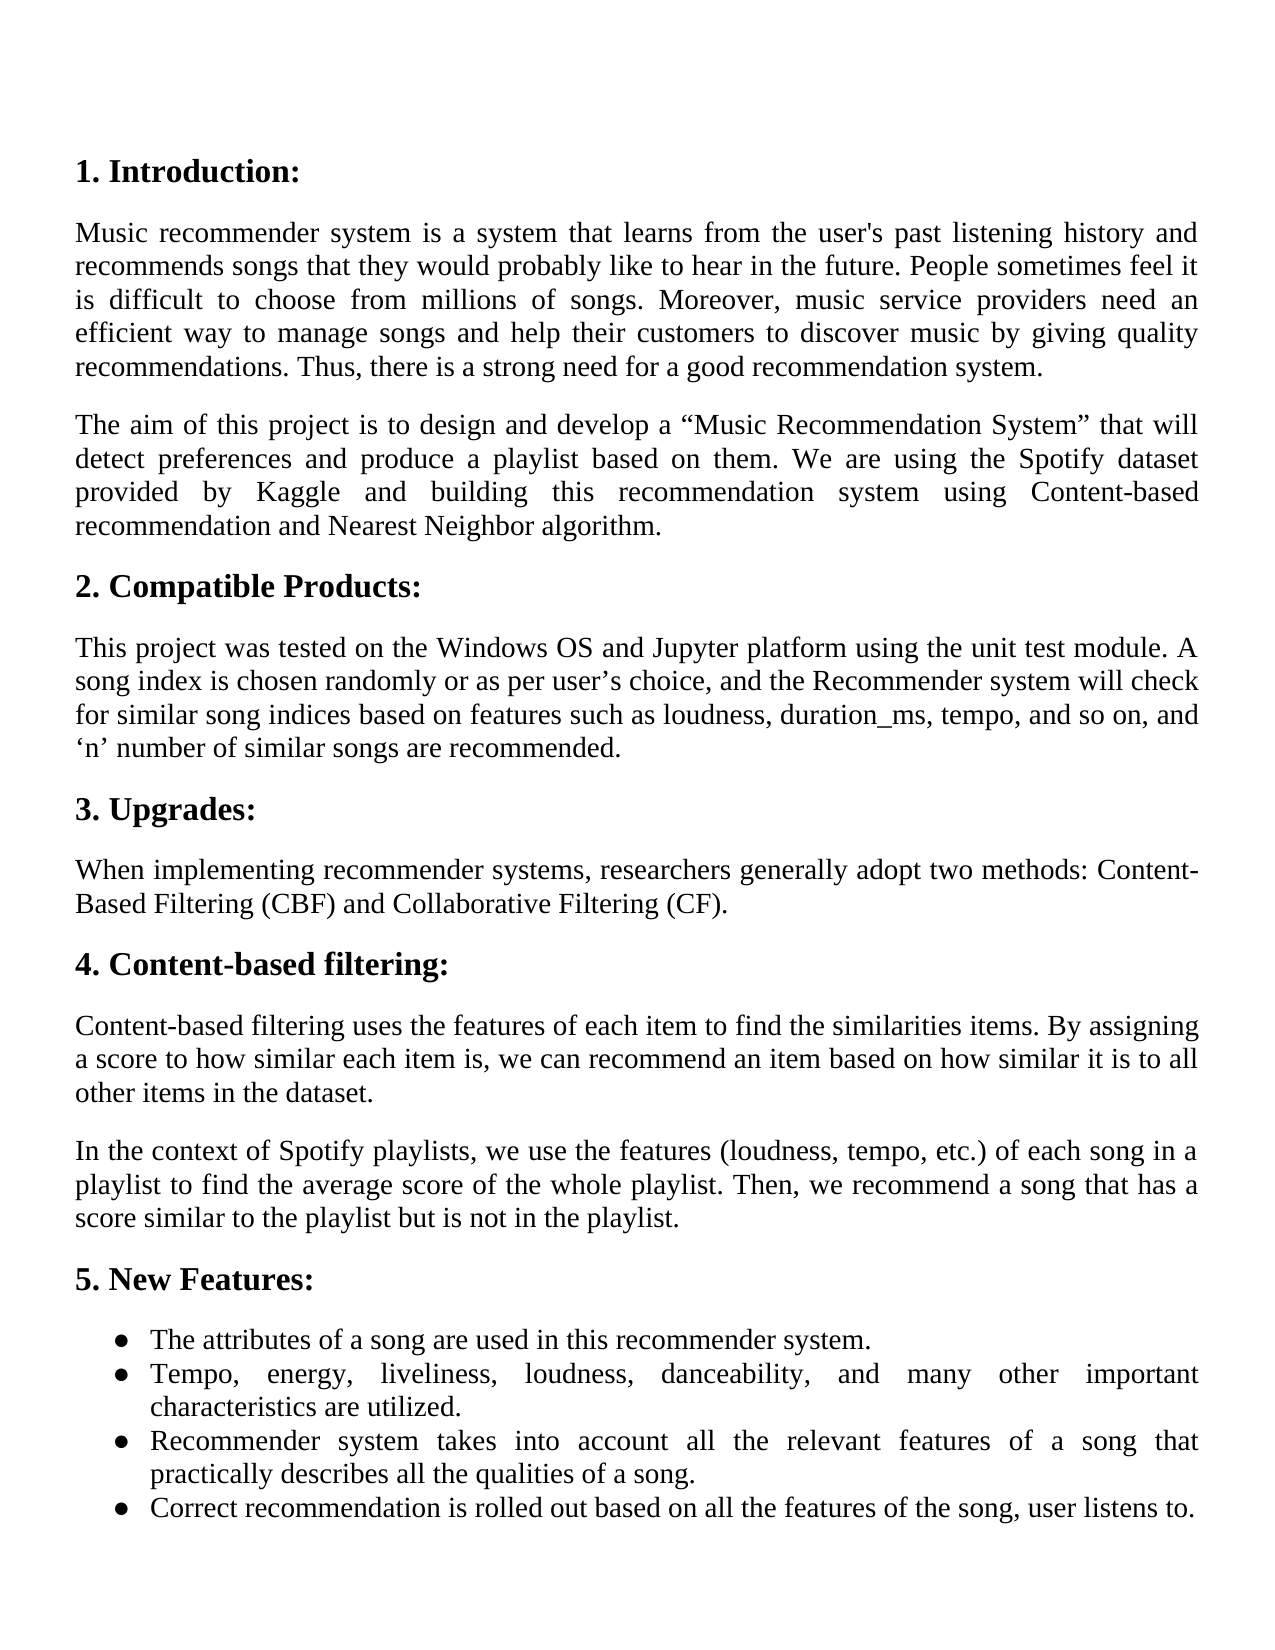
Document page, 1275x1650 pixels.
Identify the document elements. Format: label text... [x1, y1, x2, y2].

subtitle 4. Content-based filtering: [75, 944, 1200, 983]
text Content-based filtering uses the features of each item to find the similarities items. By assigning a score to how similar each item is, we can recommend an item based on how similar it is to all other items in the dataset. [75, 1008, 1200, 1108]
text In the context of Spotify playlists, we use the features (loudness, tempo, etc.) of each song in a playlist to find the average score of the whole playlist. Then, we recommend a song that has a score similar to the playlist but is not in the playlist. [75, 1133, 1200, 1234]
text The aim of this project is to design and develop a “Music Recommendation System” that will detect preferences and produce a playlist based on them. We are using the Spotify dataset provided by Kaggle and building this recommendation system using Content-based recommendation and Nearest Neighbor algorithm. [75, 407, 1200, 542]
text When implementing recommender systems, researchers generally adopt two methods: Content-Based Filtering (CBF) and Collaborative Filtering (CF). [75, 852, 1200, 919]
text Music recommender system is a system that learns from the user's past listening history and recommends songs that they would probably like to hear in the future. People sometimes feel it is difficult to choose from millions of songs. Moreover, music service providers need an efficient way to manage songs and help their customers to discover music by giving quality recommendations. Thus, there is a strong need for a good recommendation system. [75, 215, 1200, 382]
list Tempo, energy, liveliness, loudness, danceability, and many other important characteristics are utilized. [112, 1356, 1200, 1423]
list The attributes of a song are used in this recommender system. [112, 1322, 1200, 1356]
subtitle 5. New Features: [75, 1259, 1200, 1297]
list Correct recommendation is rolled out based on all the features of the song, user listens to. [112, 1490, 1200, 1524]
subtitle 1. Introduction: [75, 151, 1200, 190]
subtitle 3. Upgrades: [75, 789, 1200, 827]
subtitle 2. Compatible Products: [75, 567, 1200, 605]
text This project was tested on the Windows OS and Jupyter platform using the unit test module. A song index is chosen randomly or as per user’s choice, and the Recommender system will check for similar song indices based on features such as loudness, duration_ms, tempo, and so on, and ‘n’ number of similar songs are recommended. [75, 630, 1200, 764]
list Recommender system takes into account all the relevant features of a song that practically describes all the qualities of a song. [112, 1423, 1200, 1490]
